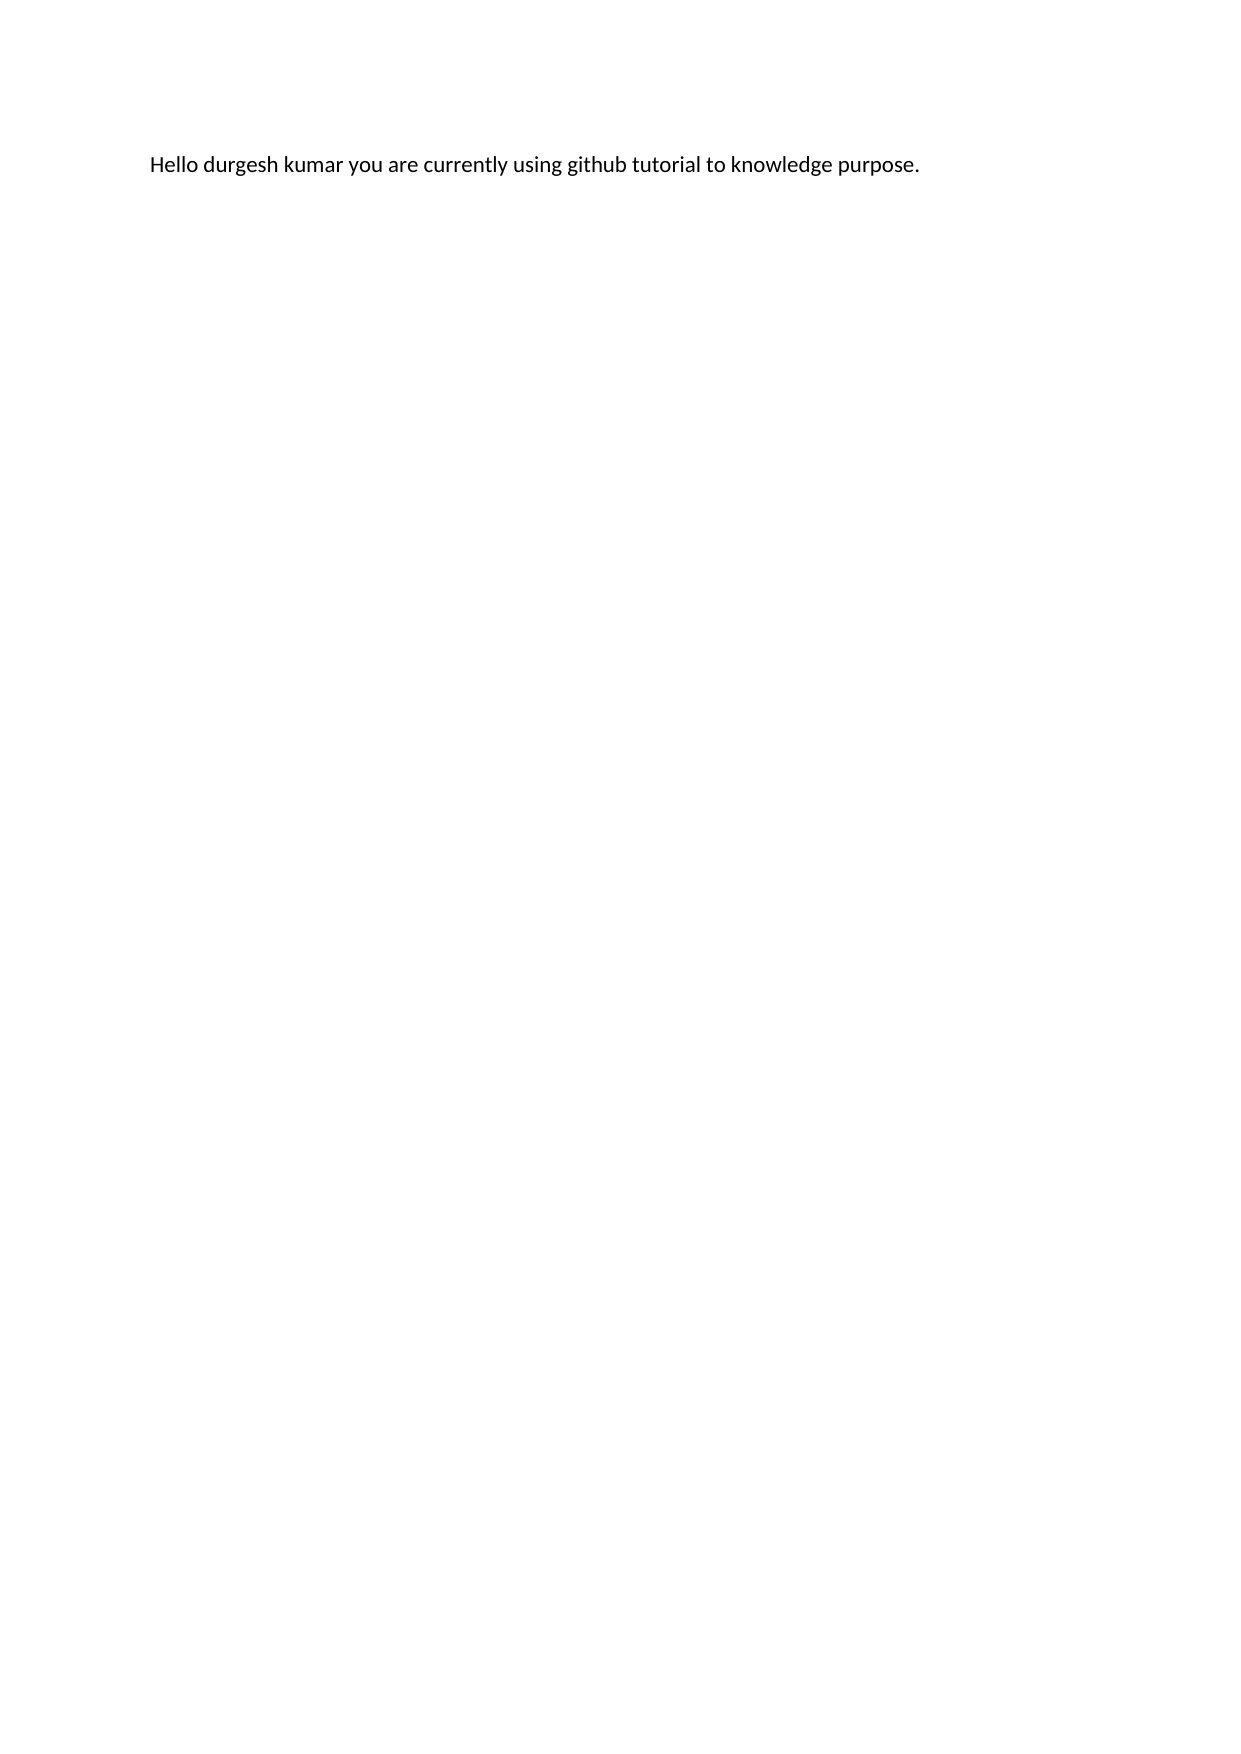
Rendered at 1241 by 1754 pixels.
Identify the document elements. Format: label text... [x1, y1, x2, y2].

text Hello durgesh kumar you are currently using github tutorial to knowledge purpose. [150, 150, 1090, 178]
